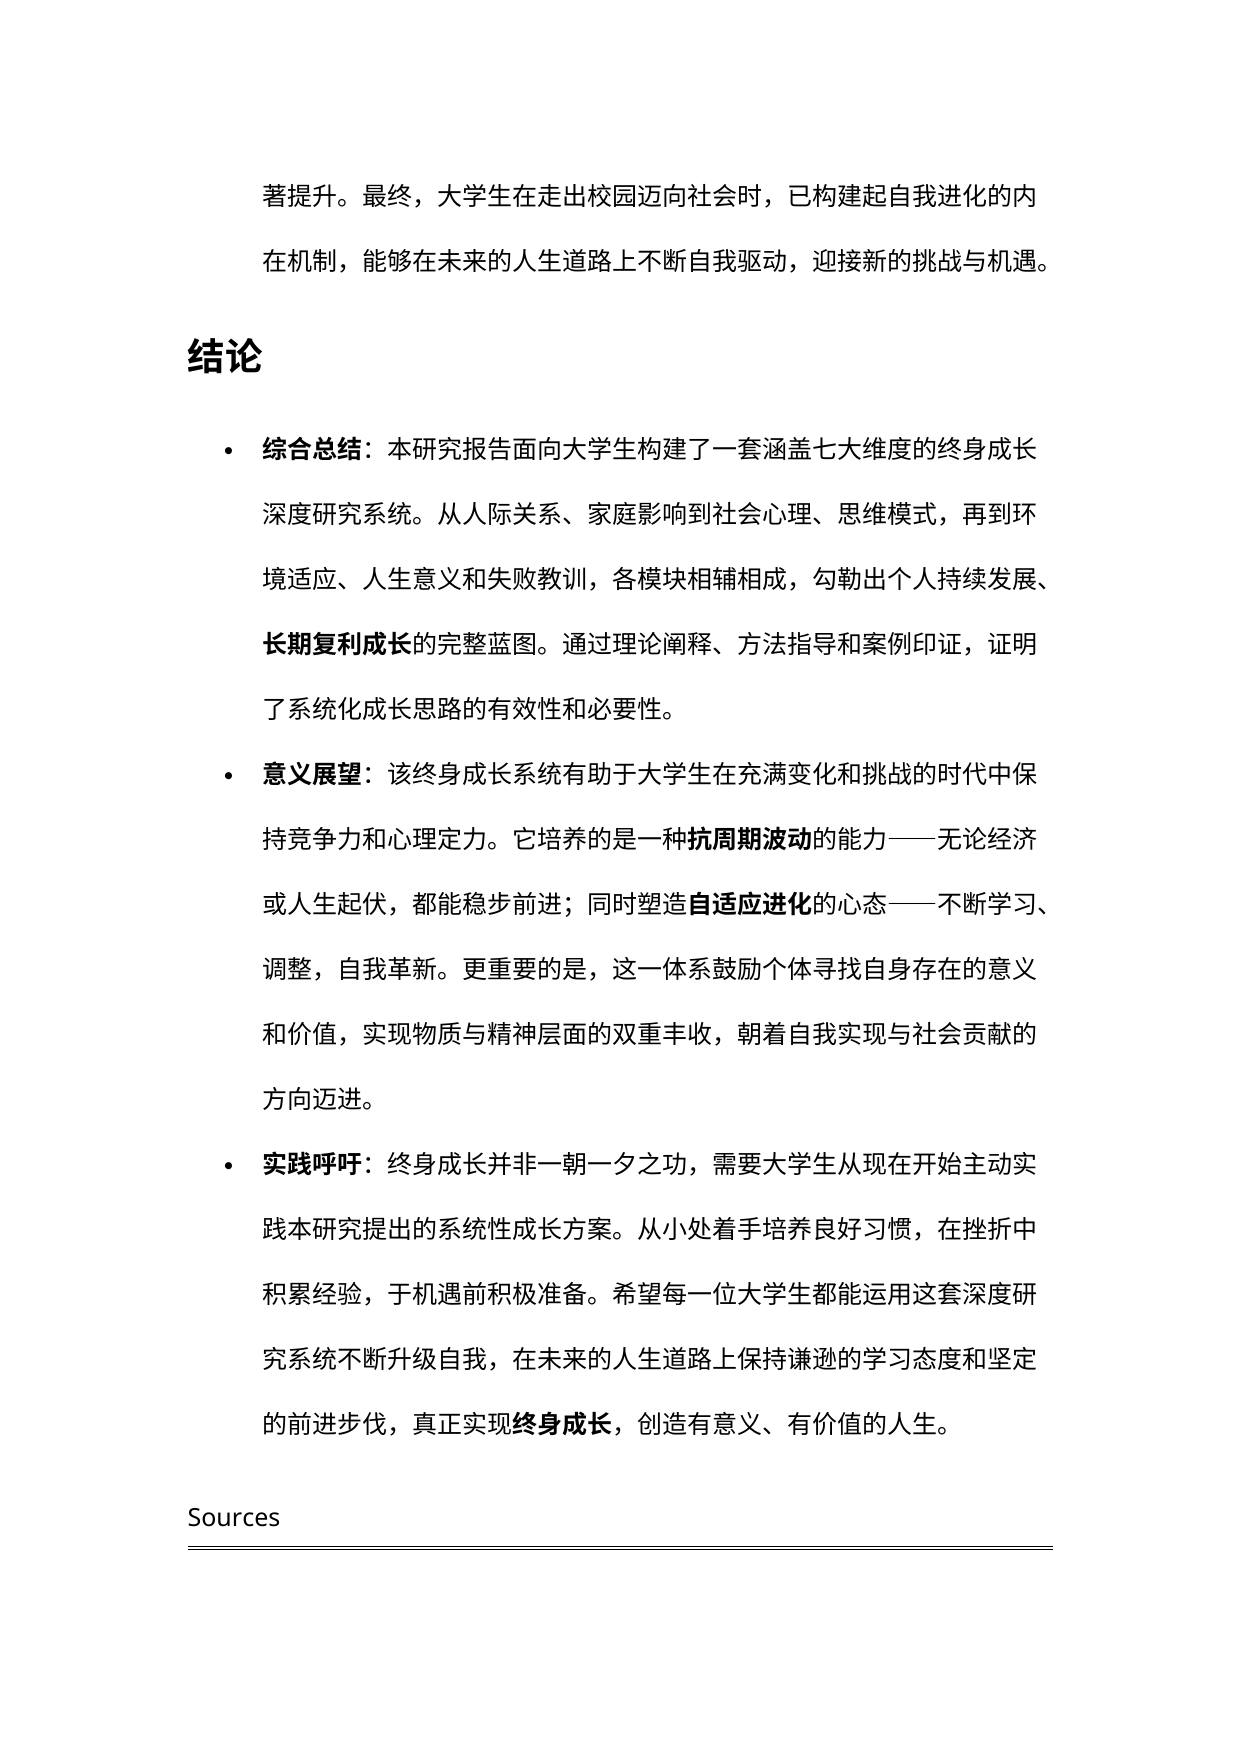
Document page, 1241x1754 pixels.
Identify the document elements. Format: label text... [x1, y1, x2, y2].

text 结论 [187, 321, 1053, 386]
list 意义展望：该终身成长系统有助于大学生在充满变化和挑战的时代中保持竞争力和心理定力。它培养的是一种抗周期波动的能力——无论经济或人生起伏，都能稳步前进；同时塑造自适应进化的心态——不断学习、调整，自我革新。更重要的是，这一体系鼓励个体寻找自身存在的意义和价值，实现物质与精神层面的双重丰收，朝着自我实现与社会贡献的方向迈进。 [225, 740, 1053, 1130]
list 实践呼吁：终身成长并非一朝一夕之功，需要大学生从现在开始主动实践本研究提出的系统性成长方案。从小处着手培养良好习惯，在挫折中积累经验，于机遇前积极准备。希望每一位大学生都能运用这套深度研究系统不断升级自我，在未来的人生道路上保持谦逊的学习态度和坚定的前进步伐，真正实现终身成长，创造有意义、有价值的人生。 [225, 1130, 1053, 1455]
list 综合总结：本研究报告面向大学生构建了一套涵盖七大维度的终身成长深度研究系统。从人际关系、家庭影响到社会心理、思维模式，再到环境适应、人生意义和失败教训，各模块相辅相成，勾勒出个人持续发展、长期复利成长的完整蓝图。通过理论阐释、方法指导和案例印证，证明了系统化成长思路的有效性和必要性。 [225, 415, 1053, 740]
text Sources [187, 1484, 1053, 1546]
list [225, 162, 1053, 292]
